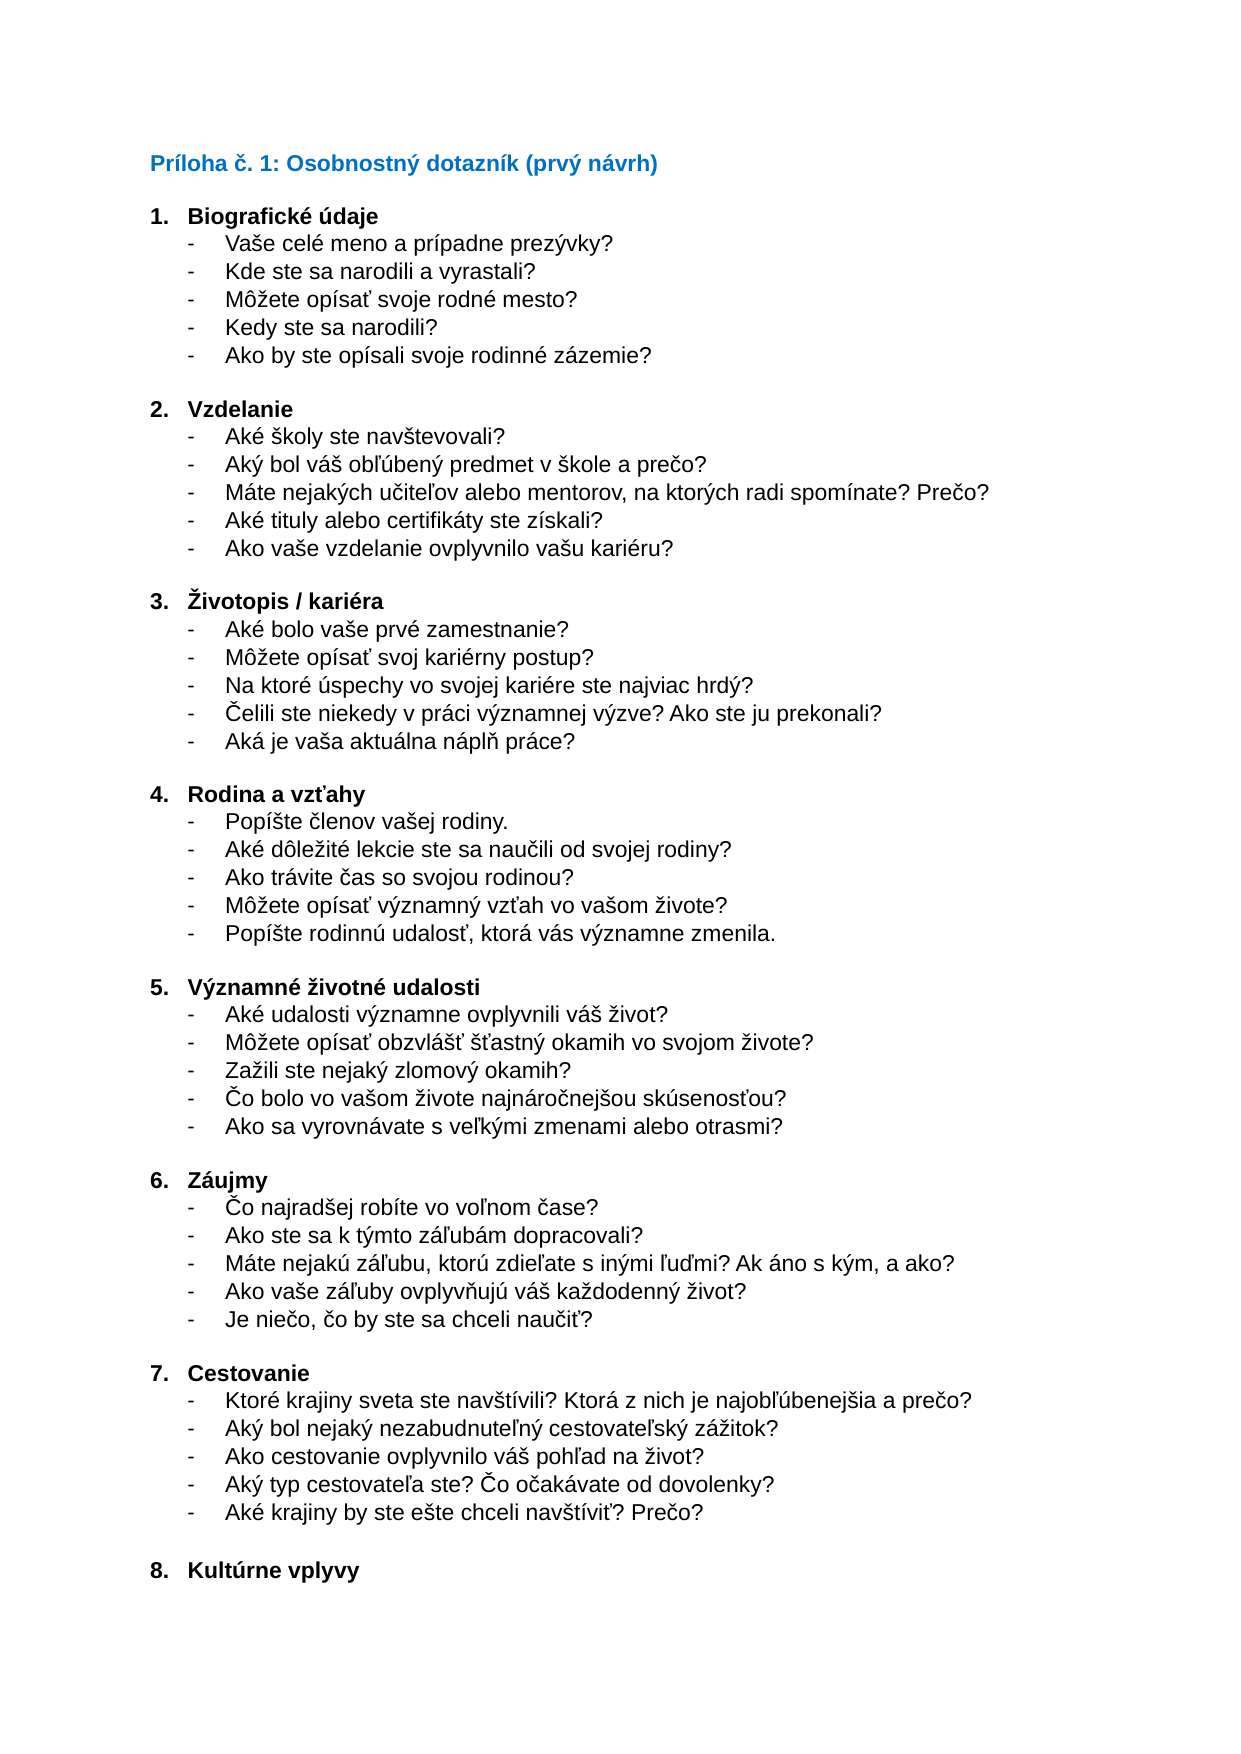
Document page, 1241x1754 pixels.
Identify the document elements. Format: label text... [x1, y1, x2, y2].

list Ako by ste opísali svoje rodinné zázemie? [187, 341, 1090, 369]
list Môžete opísať svoje rodné mesto? [187, 285, 1090, 313]
list Kde ste sa narodili a vyrastali? [187, 257, 1090, 285]
list Ako cestovanie ovplyvnilo váš pohľad na život? [187, 1442, 1090, 1470]
list Kedy ste sa narodili? [187, 313, 1090, 341]
list Biografické údaje [150, 203, 1090, 229]
list Aký bol váš obľúbený predmet v škole a prečo? [187, 450, 1090, 478]
list Ako ste sa k týmto záľubám dopracovali? [187, 1221, 1090, 1249]
list Cestovanie [150, 1359, 1090, 1386]
list Záujmy [150, 1167, 1090, 1193]
list Je niečo, čo by ste sa chceli naučiť? [187, 1305, 1090, 1333]
list Aký bol nejaký nezabudnuteľný cestovateľský zážitok? [187, 1414, 1090, 1442]
list Aká je vaša aktuálna náplň práce? [187, 727, 1090, 755]
list Môžete opísať významný vzťah vo vašom živote? [187, 892, 1090, 919]
list Vzdelanie [150, 396, 1090, 422]
list Aké udalosti významne ovplyvnili váš život? [187, 1000, 1090, 1028]
list Zažili ste nejaký zlomový okamih? [187, 1056, 1090, 1084]
list Čo bolo vo vašom živote najnáročnejšou skúsenosťou? [187, 1084, 1090, 1112]
list Čo najradšej robíte vo voľnom čase? [187, 1193, 1090, 1221]
list Čelili ste niekedy v práci významnej výzve? Ako ste ju prekonali? [187, 699, 1090, 727]
list Máte nejakých učiteľov alebo mentorov, na ktorých radi spomínate? Prečo? [187, 478, 1090, 506]
list Aké tituly alebo certifikáty ste získali? [187, 506, 1090, 534]
list Ako trávite čas so svojou rodinou? [187, 863, 1090, 892]
list Môžete opísať obzvlášť šťastný okamih vo svojom živote? [187, 1028, 1090, 1056]
list Významné životné udalosti [150, 974, 1090, 1000]
list Máte nejakú záľubu, ktorú zdieľate s inými ľuďmi? Ak áno s kým, a ako? [187, 1249, 1090, 1277]
list Aké dôležité lekcie ste sa naučili od svojej rodiny? [187, 836, 1090, 863]
list Vaše celé meno a prípadne prezývky? [187, 229, 1090, 257]
list Životopis / kariéra [150, 588, 1090, 615]
list Aké krajiny by ste ešte chceli navštíviť? Prečo? [187, 1498, 1090, 1526]
list Aké bolo vaše prvé zamestnanie? [187, 615, 1090, 643]
list Kultúrne vplyvy [150, 1557, 1090, 1583]
text Príloha č. 1: Osobnostný dotazník (prvý návrh) [150, 150, 1090, 176]
list Ktoré krajiny sveta ste navštívili? Ktorá z nich je najobľúbenejšia a prečo? [187, 1386, 1090, 1414]
list Ako vaše záľuby ovplyvňujú váš každodenný život? [187, 1277, 1090, 1305]
list Aké školy ste navštevovali? [187, 422, 1090, 450]
list Ako sa vyrovnávate s veľkými zmenami alebo otrasmi? [187, 1112, 1090, 1140]
list Ako vaše vzdelanie ovplyvnilo vašu kariéru? [187, 534, 1090, 562]
list Na ktoré úspechy vo svojej kariére ste najviac hrdý? [187, 671, 1090, 699]
list Aký typ cestovateľa ste? Čo očakávate od dovolenky? [187, 1470, 1090, 1498]
list Môžete opísať svoj kariérny postup? [187, 643, 1090, 671]
list Rodina a vzťahy [150, 781, 1090, 807]
list Popíšte rodinnú udalosť, ktorá vás významne zmenila. [187, 919, 1090, 948]
list Popíšte členov vašej rodiny. [187, 807, 1090, 836]
